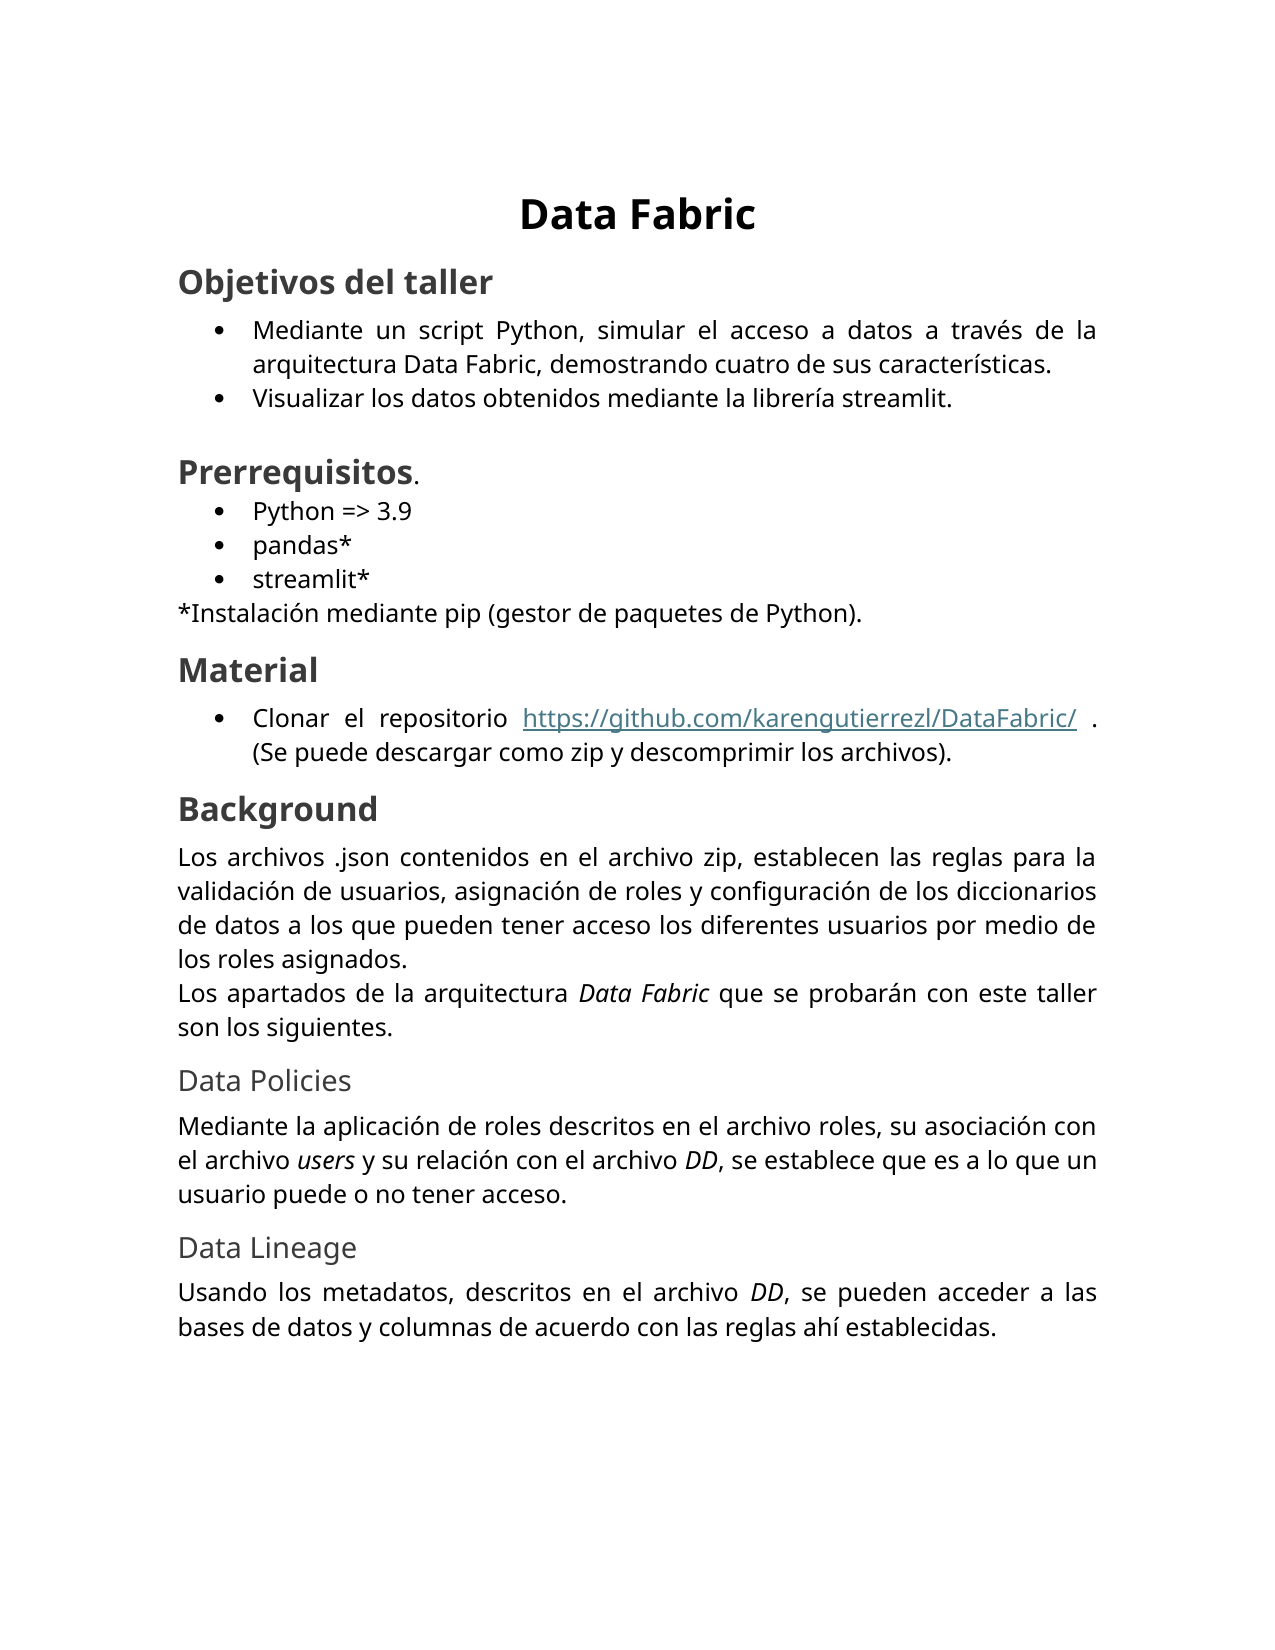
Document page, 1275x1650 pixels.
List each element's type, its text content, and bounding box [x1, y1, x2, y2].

subtitle Background [177, 785, 1098, 831]
text Usando los metadatos, descritos en el archivo DD, se pueden acceder a las bases de datos y columnas de acuerdo con las reglas ahí establecidas. [177, 1275, 1098, 1343]
text Los apartados de la arquitectura Data Fabric que se probarán con este taller son los siguientes. [177, 975, 1098, 1043]
subtitle Objetivos del taller [177, 258, 1098, 304]
subtitle Material [177, 647, 1098, 692]
subtitle Data Policies [177, 1060, 1098, 1100]
list pandas* [215, 528, 1098, 562]
text Los archivos .json contenidos en el archivo zip, establecen las reglas para la validación de usuarios, asignación de roles y configuración de los diccionarios de datos a los que pueden tener acceso los diferentes usuarios por medio de los roles asignados. [177, 839, 1098, 975]
list Visualizar los datos obtenidos mediante la librería streamlit. [215, 380, 1098, 414]
list streamlit* [215, 562, 1098, 596]
list Mediante un script Python, simular el acceso a datos a través de la arquitectura Data Fabric, demostrando cuatro de sus características. [215, 312, 1098, 380]
subtitle Data Lineage [177, 1227, 1098, 1267]
text *Instalación mediante pip (gestor de paquetes de Python). [177, 596, 1098, 630]
list Clonar el repositorio https://github.com/karengutierrezl/DataFabric/ . (Se puede descargar como zip y descomprimir los archivos). [215, 701, 1098, 769]
text Mediante la aplicación de roles descritos en el archivo roles, su asociación con el archivo users y su relación con el archivo DD, se establece que es a lo que un usuario puede o no tener acceso. [177, 1108, 1098, 1210]
list Python => 3.9 [215, 494, 1098, 528]
subtitle Data Fabric [177, 185, 1098, 242]
text Prerrequisitos. [177, 448, 1098, 494]
